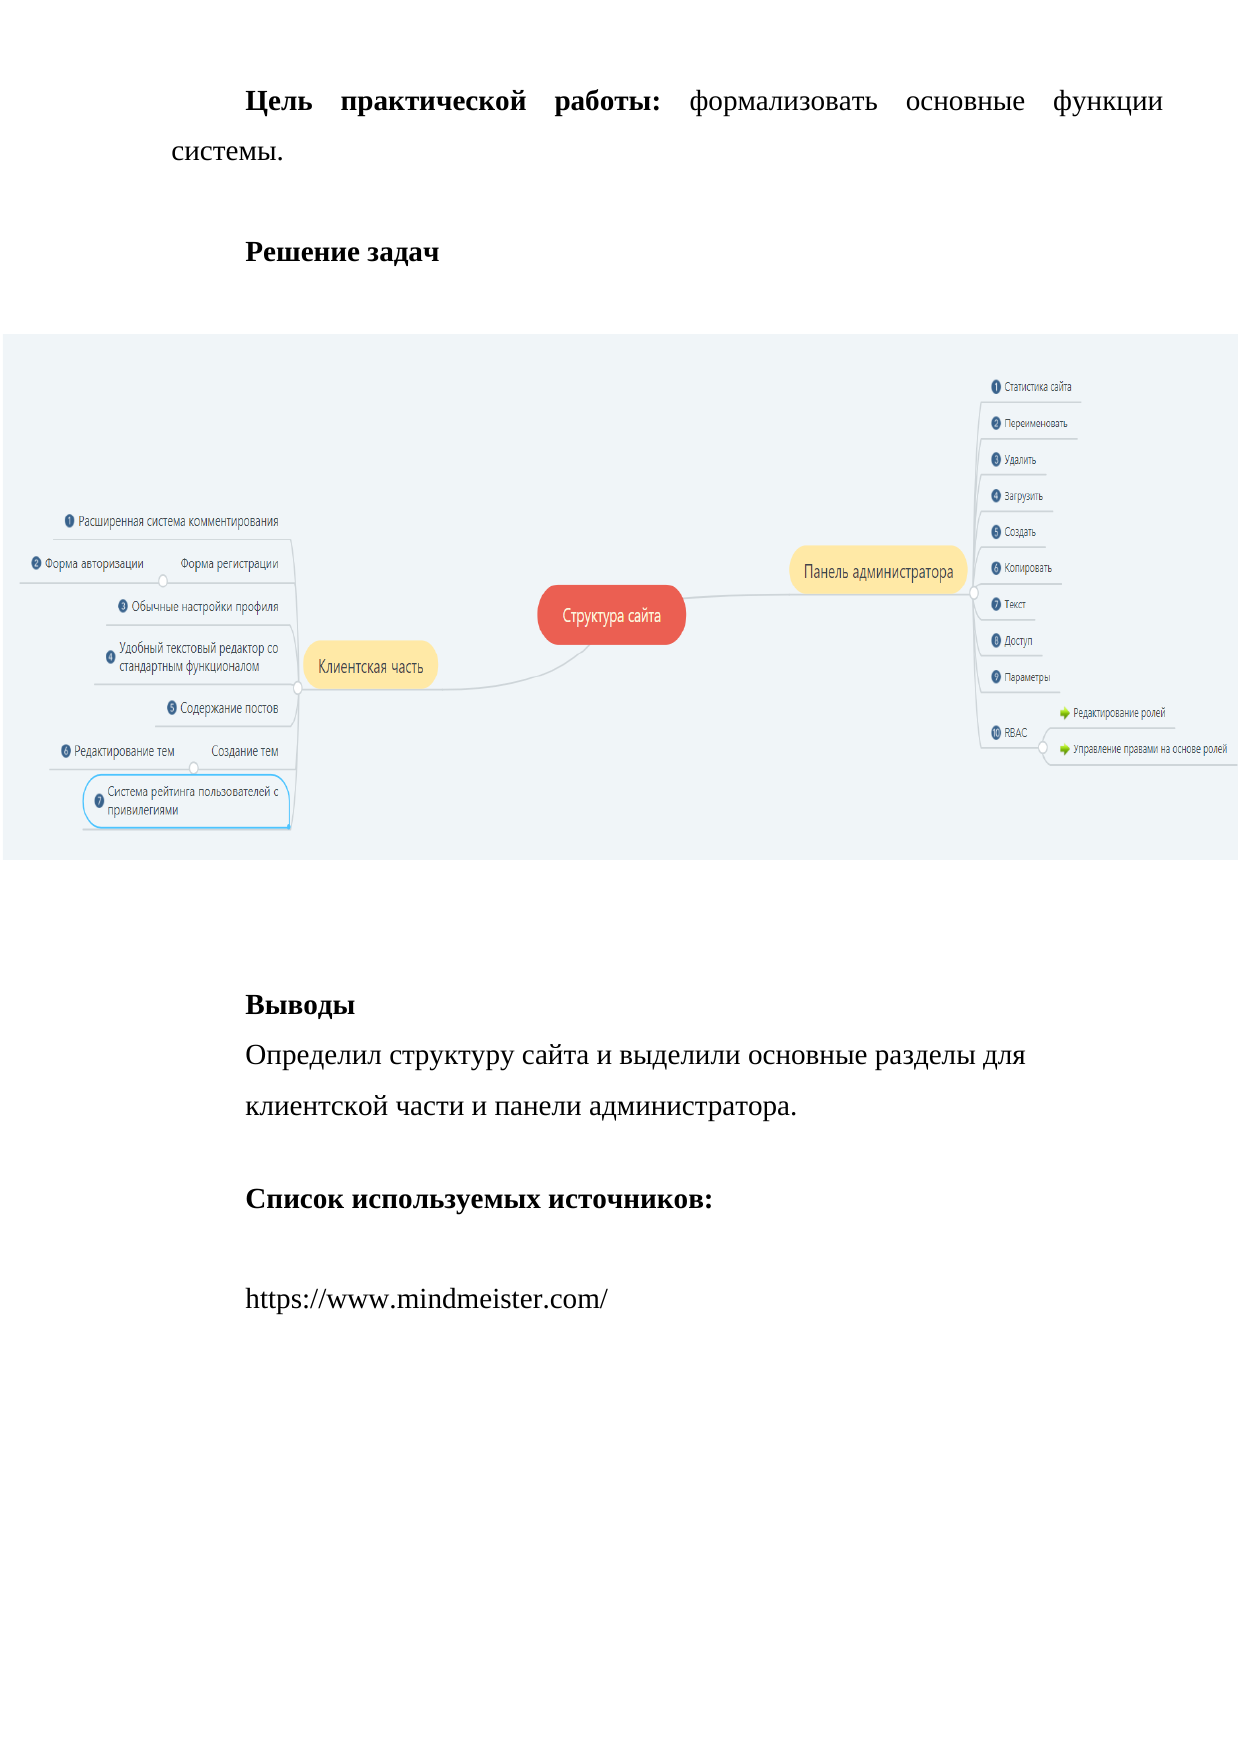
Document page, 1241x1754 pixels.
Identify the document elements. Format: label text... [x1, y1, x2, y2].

text https://www.mindmeister.com/ [171, 1282, 1163, 1315]
text Список используемых источников: [171, 1181, 1163, 1265]
picture [2, 334, 1238, 860]
text Выводы [171, 987, 1163, 1021]
text Определил структуру сайта и выделили основные разделы для [171, 1037, 1163, 1071]
text клиентской части и панели администратора. [171, 1088, 1163, 1121]
text Решение задач [171, 234, 1163, 267]
text Цель практической работы: формализовать основные функции системы. [171, 83, 1163, 167]
